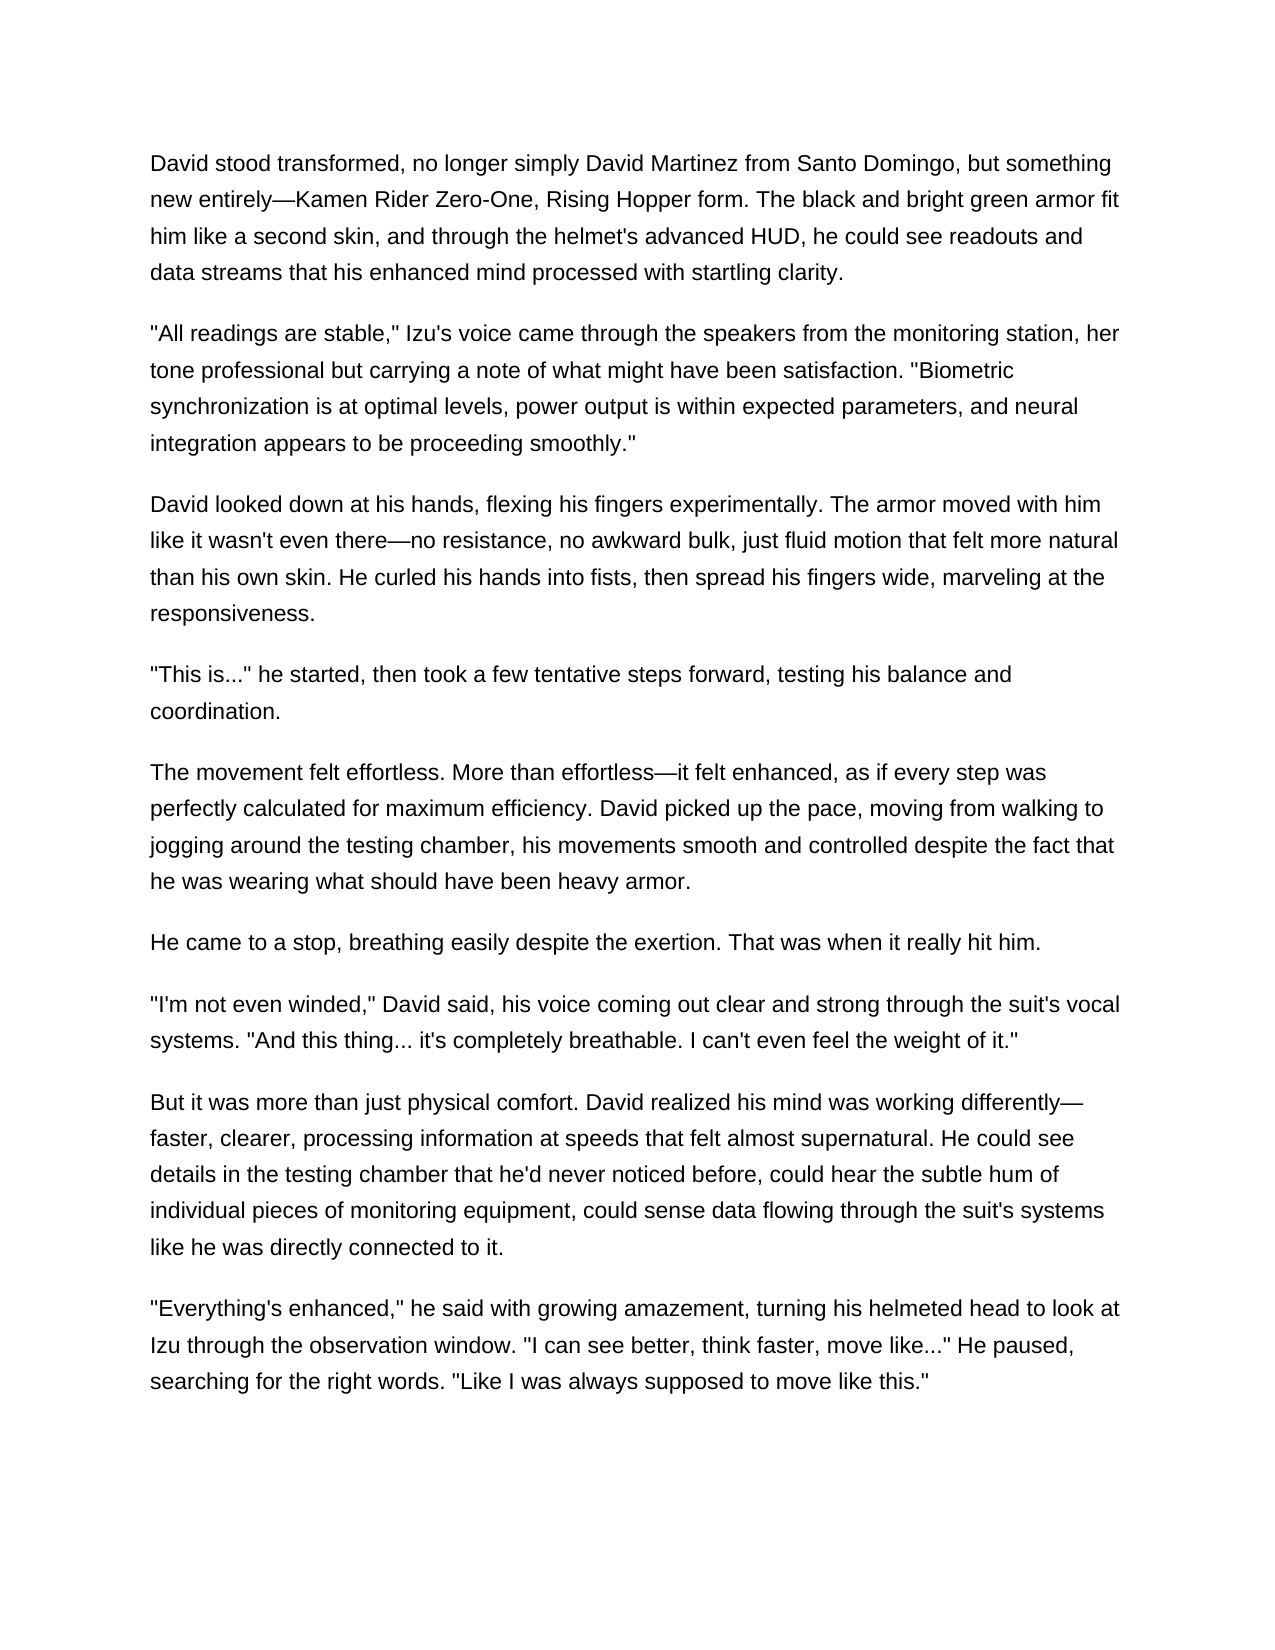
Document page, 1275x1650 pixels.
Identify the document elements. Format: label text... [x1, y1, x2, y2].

text "This is..." he started, then took a few tentative steps forward, testing his balance and coordination. [150, 661, 1125, 724]
text He came to a stop, breathing easily despite the exertion. That was when it really hit him. [150, 929, 1125, 956]
text David stood transformed, no longer simply David Martinez from Santo Domingo, but something new entirely—Kamen Rider Zero-One, Rising Hopper form. The black and bright green armor fit him like a second skin, and through the helmet's advanced HUD, he could see readouts and data streams that his enhanced mind processed with startling clarity. [150, 150, 1125, 285]
text David looked down at his hands, flexing his fingers experimentally. The armor moved with him like it wasn't even there—no resistance, no awkward bulk, just fluid motion that felt more natural than his own skin. He curled his hands into fists, then spread his fingers wide, marveling at the responsiveness. [150, 491, 1125, 626]
text "All readings are stable," Izu's voice came through the speakers from the monitoring station, her tone professional but carrying a note of what might have been satisfaction. "Biometric synchronization is at optimal levels, power output is within expected parameters, and neural integration appears to be proceeding smoothly." [150, 320, 1125, 456]
text "Everything's enhanced," he said with growing amazement, turning his helmeted head to look at Izu through the observation window. "I can see better, think faster, move like..." He paused, searching for the right words. "Like I was always supposed to move like this." [150, 1295, 1125, 1394]
text But it was more than just physical comfort. David realized his mind was working differently—faster, clearer, processing information at speeds that felt almost supernatural. He could see details in the testing chamber that he'd never noticed before, could hear the subtle hum of individual pieces of monitoring equipment, could sense data flowing through the suit's systems like he was directly connected to it. [150, 1088, 1125, 1260]
text "I'm not even winded," David said, his voice coming out clear and strong through the suit's vocal systems. "And this thing... it's completely breathable. I can't even feel the weight of it." [150, 991, 1125, 1053]
text The movement felt effortless. More than effortless—it felt enhanced, as if every step was perfectly calculated for maximum efficiency. David picked up the pace, moving from walking to jogging around the testing chamber, his movements smooth and controlled despite the fact that he was wearing what should have been heavy armor. [150, 759, 1125, 894]
